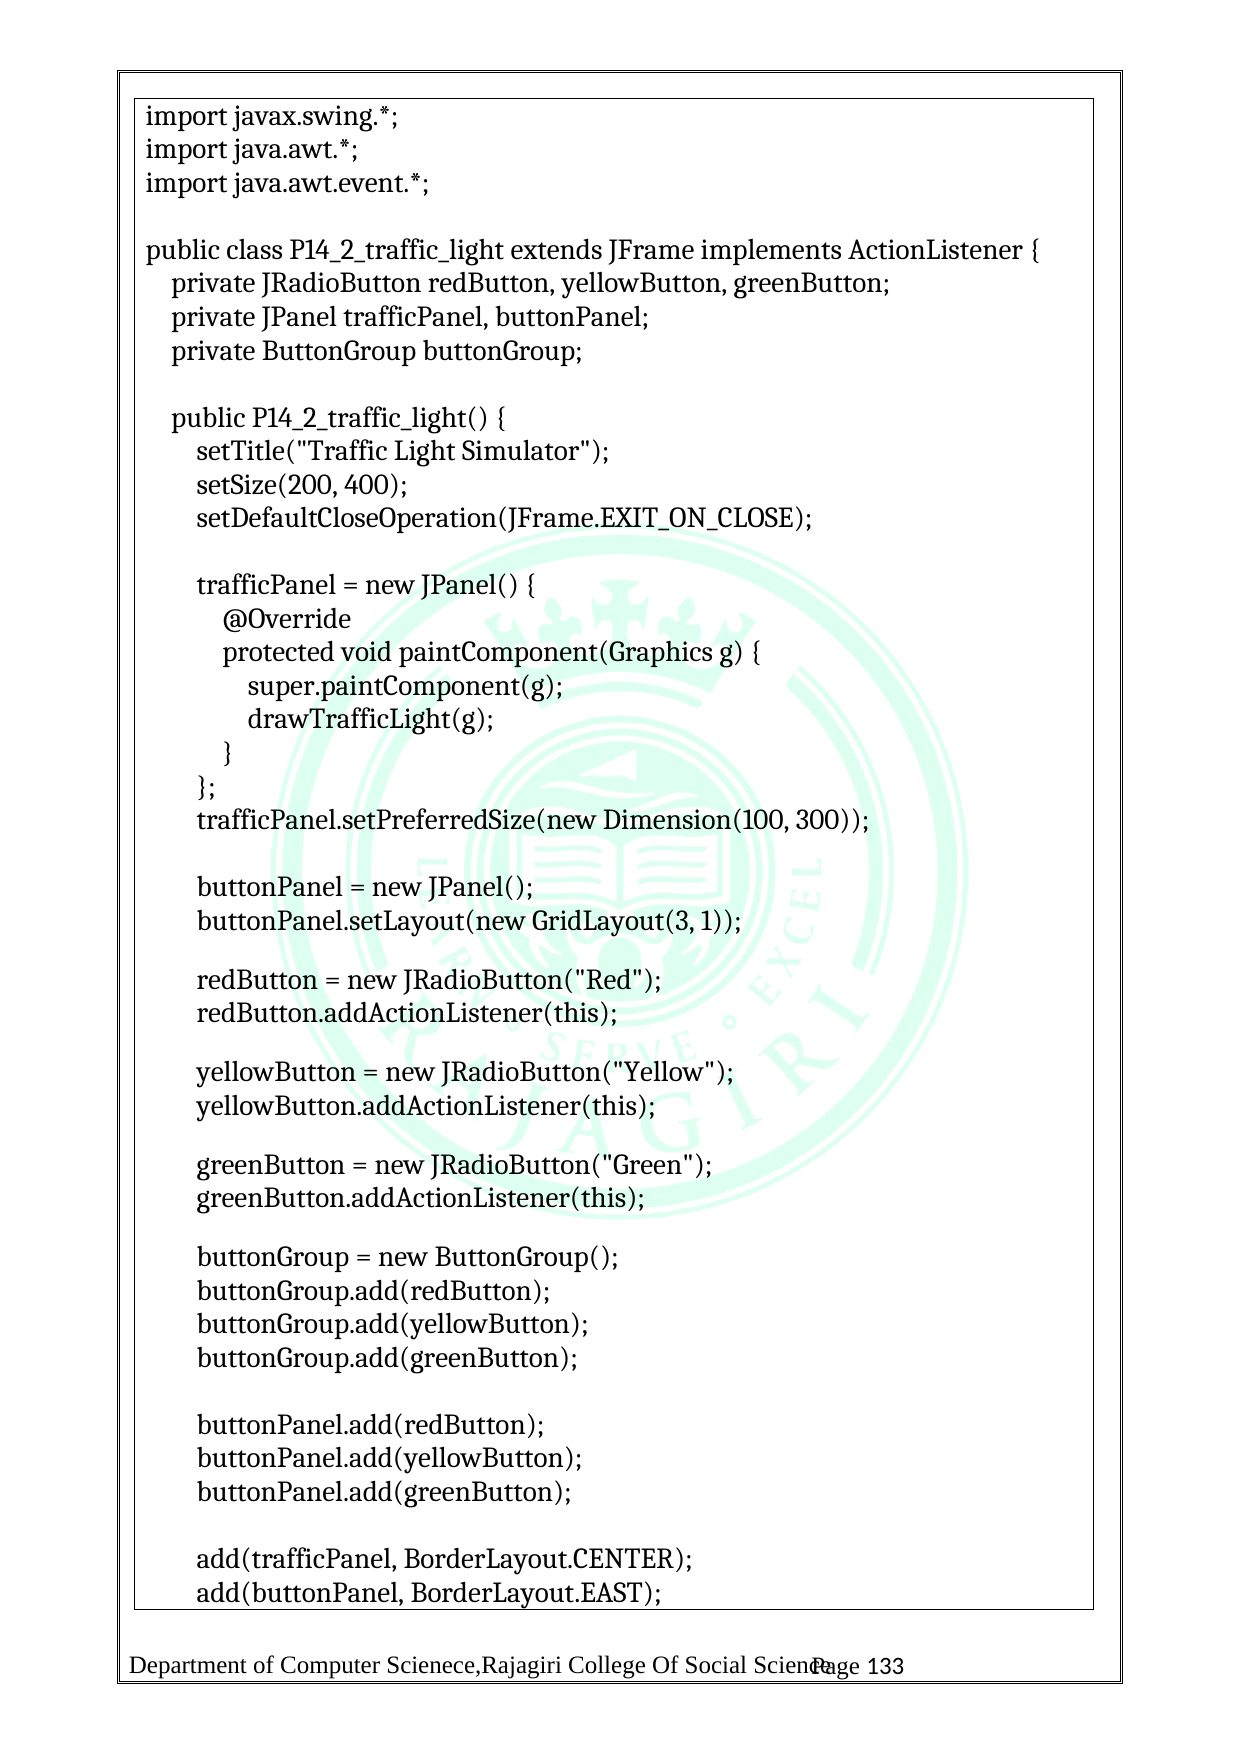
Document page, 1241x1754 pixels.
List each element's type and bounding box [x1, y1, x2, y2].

table_header [135, 99, 1093, 1609]
